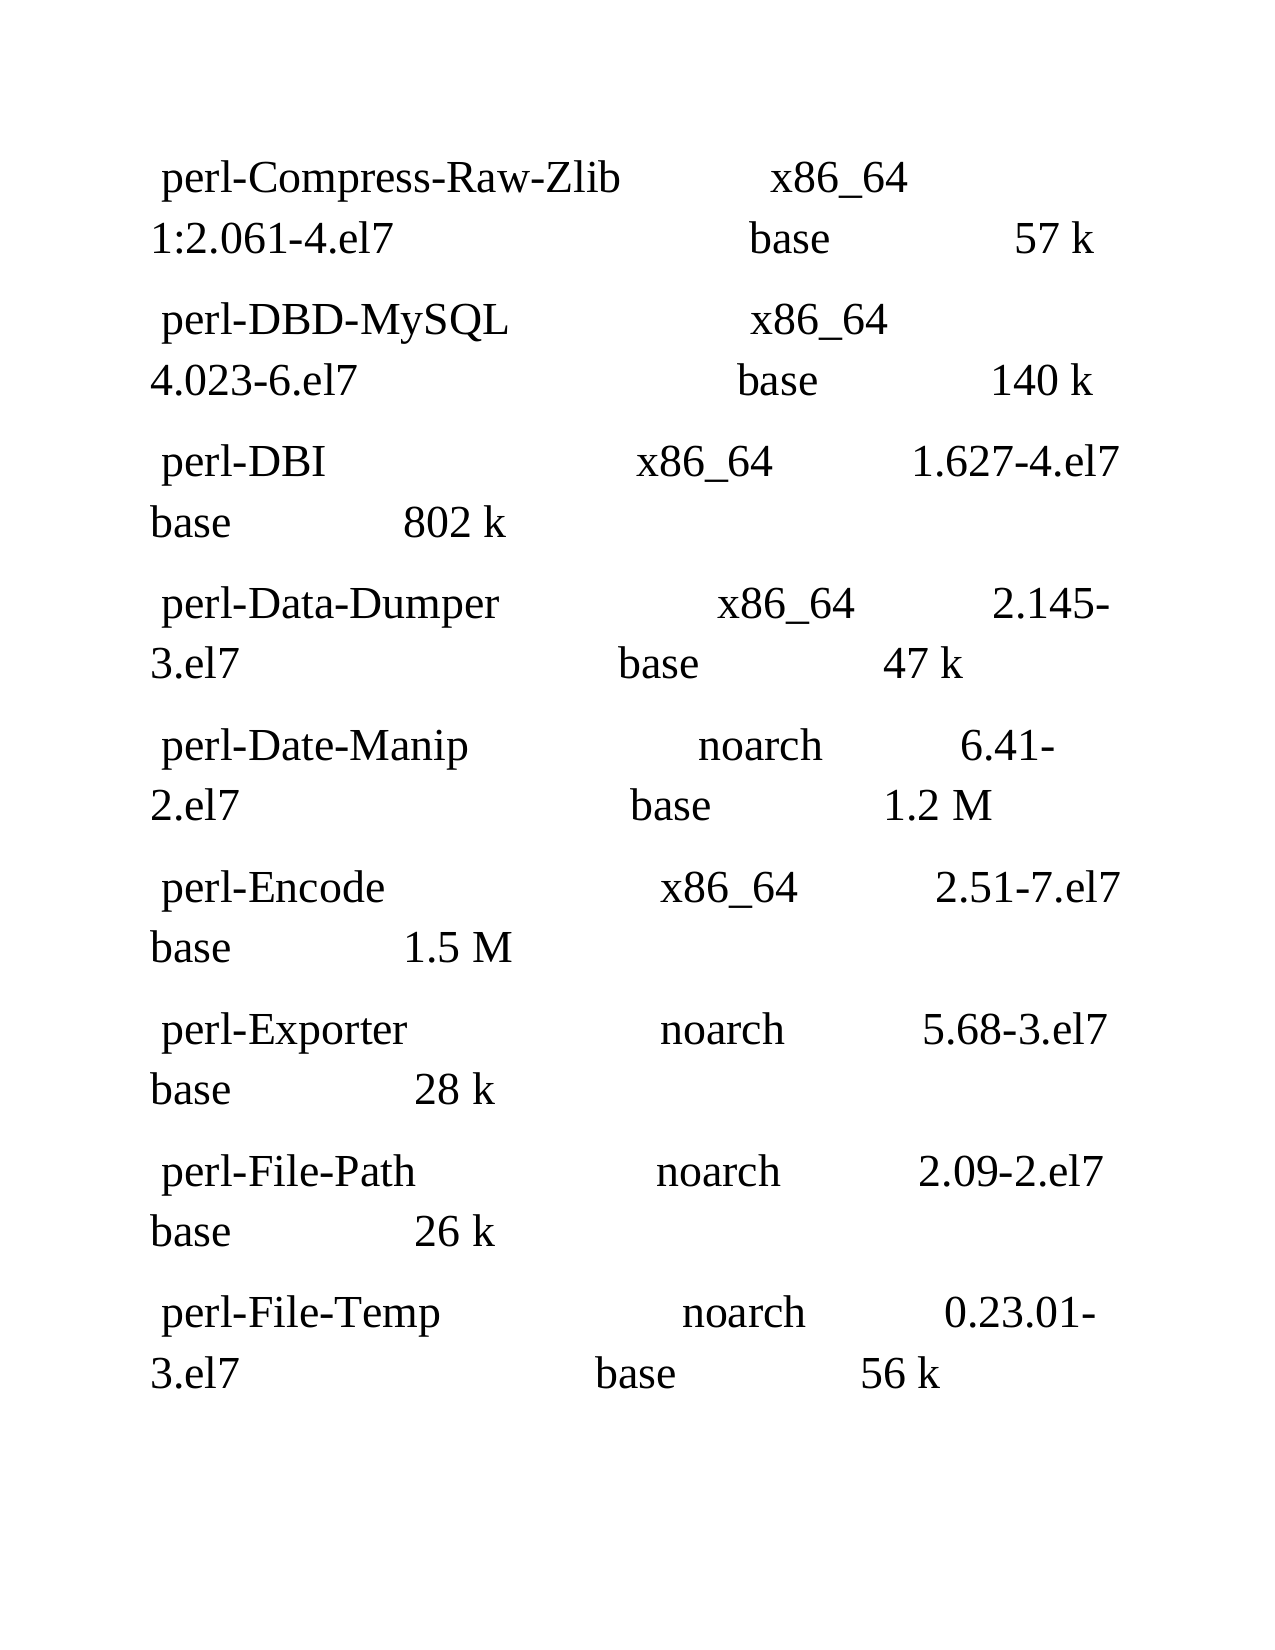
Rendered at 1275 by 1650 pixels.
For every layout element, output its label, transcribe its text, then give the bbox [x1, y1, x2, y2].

text perl-Encode x86_64 2.51-7.el7 base 1.5 M [150, 859, 1125, 973]
text perl-Compress-Raw-Zlib x86_64 1:2.061-4.el7 base 57 k [150, 150, 1125, 263]
text perl-File-Path noarch 2.09-2.el7 base 26 k [150, 1143, 1125, 1256]
text perl-DBI x86_64 1.627-4.el7 base 802 k [150, 434, 1125, 547]
text perl-Exporter noarch 5.68-3.el7 base 28 k [150, 1001, 1125, 1114]
text perl-Date-Manip noarch 6.41-2.el7 base 1.2 M [150, 717, 1125, 831]
text perl-DBD-MySQL x86_64 4.023-6.el7 base 140 k [150, 292, 1125, 405]
text perl-File-Temp noarch 0.23.01-3.el7 base 56 k [150, 1285, 1125, 1398]
text perl-Data-Dumper x86_64 2.145-3.el7 base 47 k [150, 576, 1125, 689]
